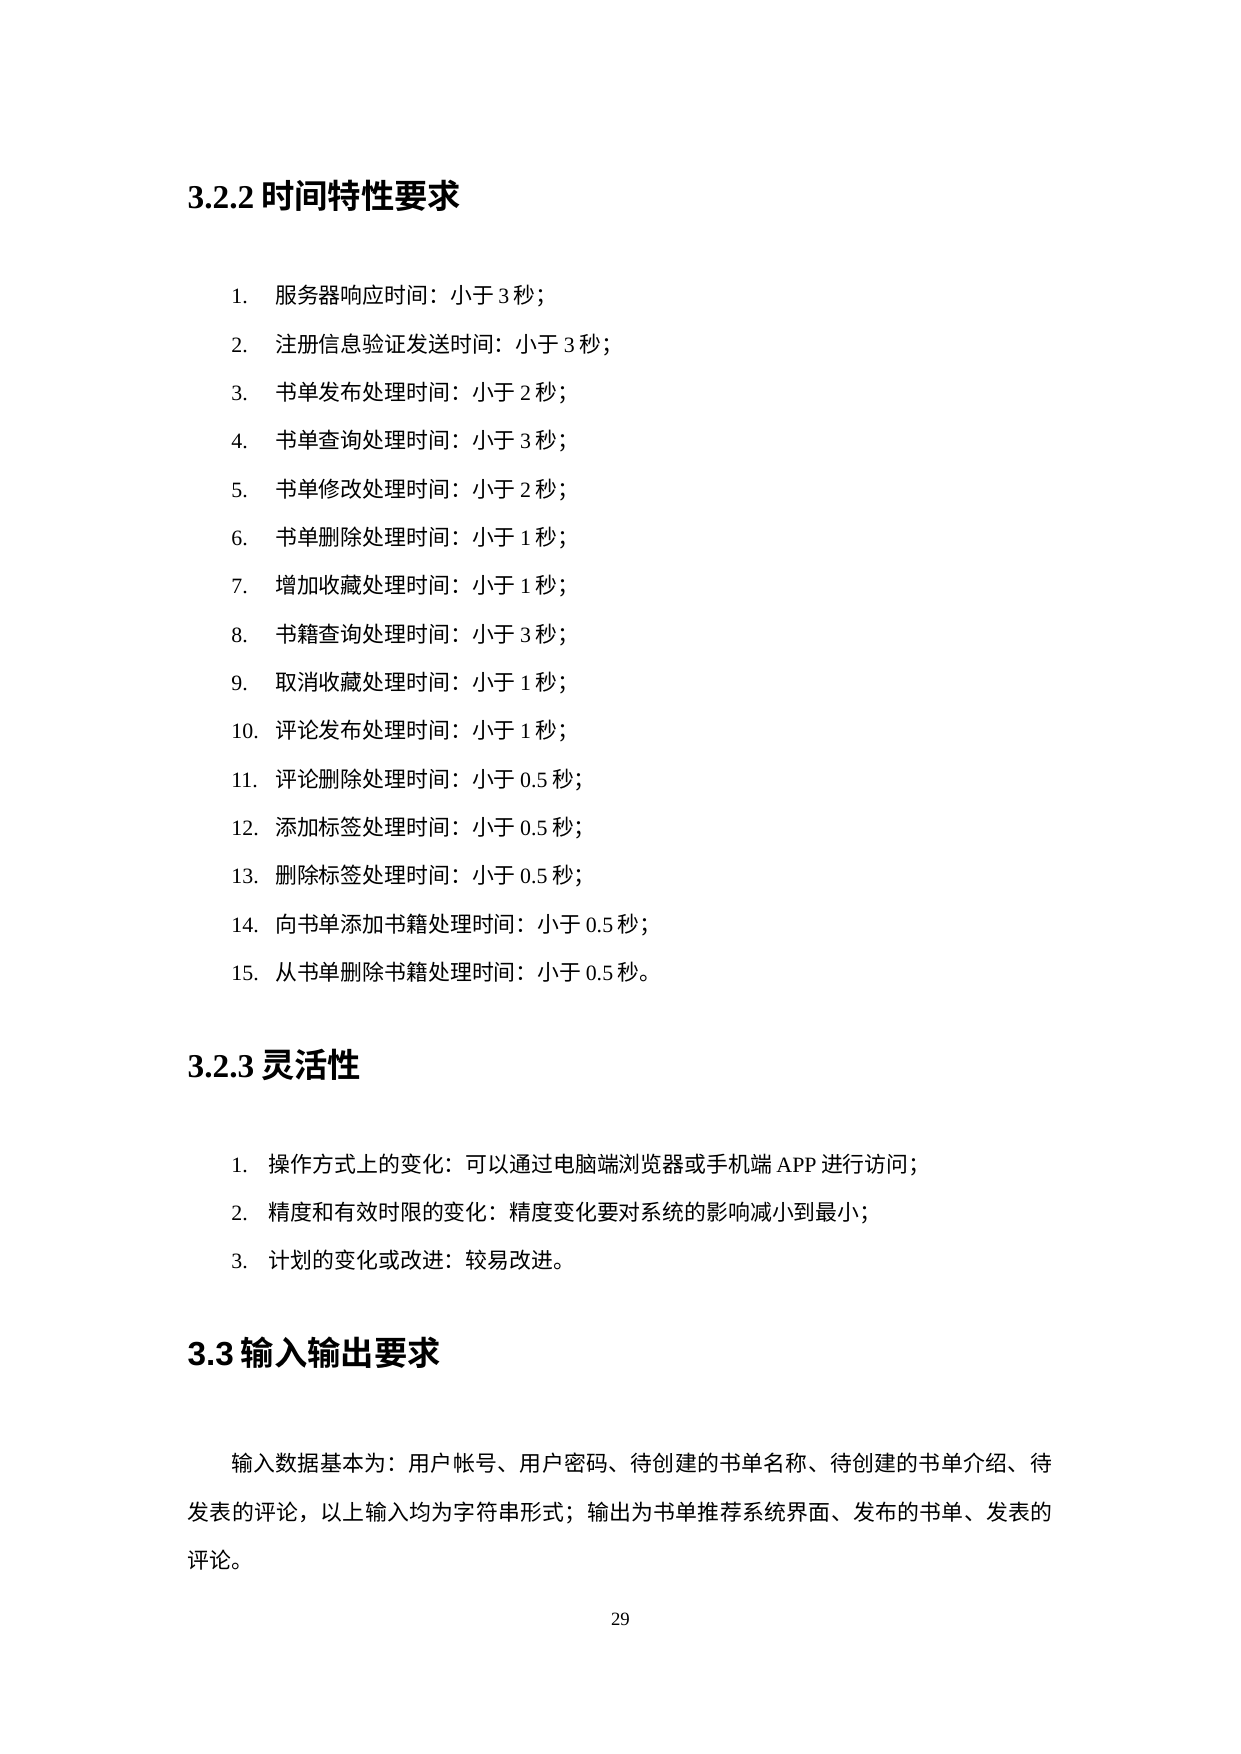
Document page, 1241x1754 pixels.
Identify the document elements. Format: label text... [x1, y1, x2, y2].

list 操作方式上的变化：可以通过电脑端浏览器或手机端APP进行访问； [231, 1146, 1053, 1179]
subtitle 3.2.2时间特性要求 [187, 162, 1053, 227]
list 服务器响应时间：小于3秒； [231, 278, 1053, 311]
list 精度和有效时限的变化：精度变化要对系统的影响减小到最小； [231, 1195, 1053, 1227]
list 取消收藏处理时间：小于1秒； [231, 665, 1053, 697]
list 评论删除处理时间：小于0.5秒； [231, 761, 1053, 794]
list 添加标签处理时间：小于0.5秒； [231, 810, 1053, 842]
list 书单发布处理时间：小于2秒； [231, 375, 1053, 407]
list 计划的变化或改进：较易改进。 [231, 1243, 1053, 1276]
text 输入数据基本为：用户帐号、用户密码、待创建的书单名称、待创建的书单介绍、待发表的评论，以上输入均为字符串形式；输出为书单推荐系统界面、发布的书单、发表的评论。 [187, 1446, 1053, 1576]
subtitle 3.3输入输出要求 [187, 1318, 1053, 1383]
subtitle 3.2.3灵活性 [187, 1030, 1053, 1095]
list 增加收藏处理时间：小于1秒； [231, 568, 1053, 601]
list 书单修改处理时间：小于2秒； [231, 471, 1053, 504]
list 书籍查询处理时间：小于3秒； [231, 616, 1053, 649]
list 评论发布处理时间：小于1秒； [231, 713, 1053, 746]
list 书单删除处理时间：小于1秒； [231, 520, 1053, 552]
list 注册信息验证发送时间：小于3秒； [231, 326, 1053, 359]
list 删除标签处理时间：小于0.5秒； [231, 858, 1053, 891]
list 向书单添加书籍处理时间：小于0.5秒； [231, 906, 1053, 939]
list 书单查询处理时间：小于3秒； [231, 423, 1053, 456]
list 从书单删除书籍处理时间：小于0.5秒。 [231, 955, 1053, 987]
